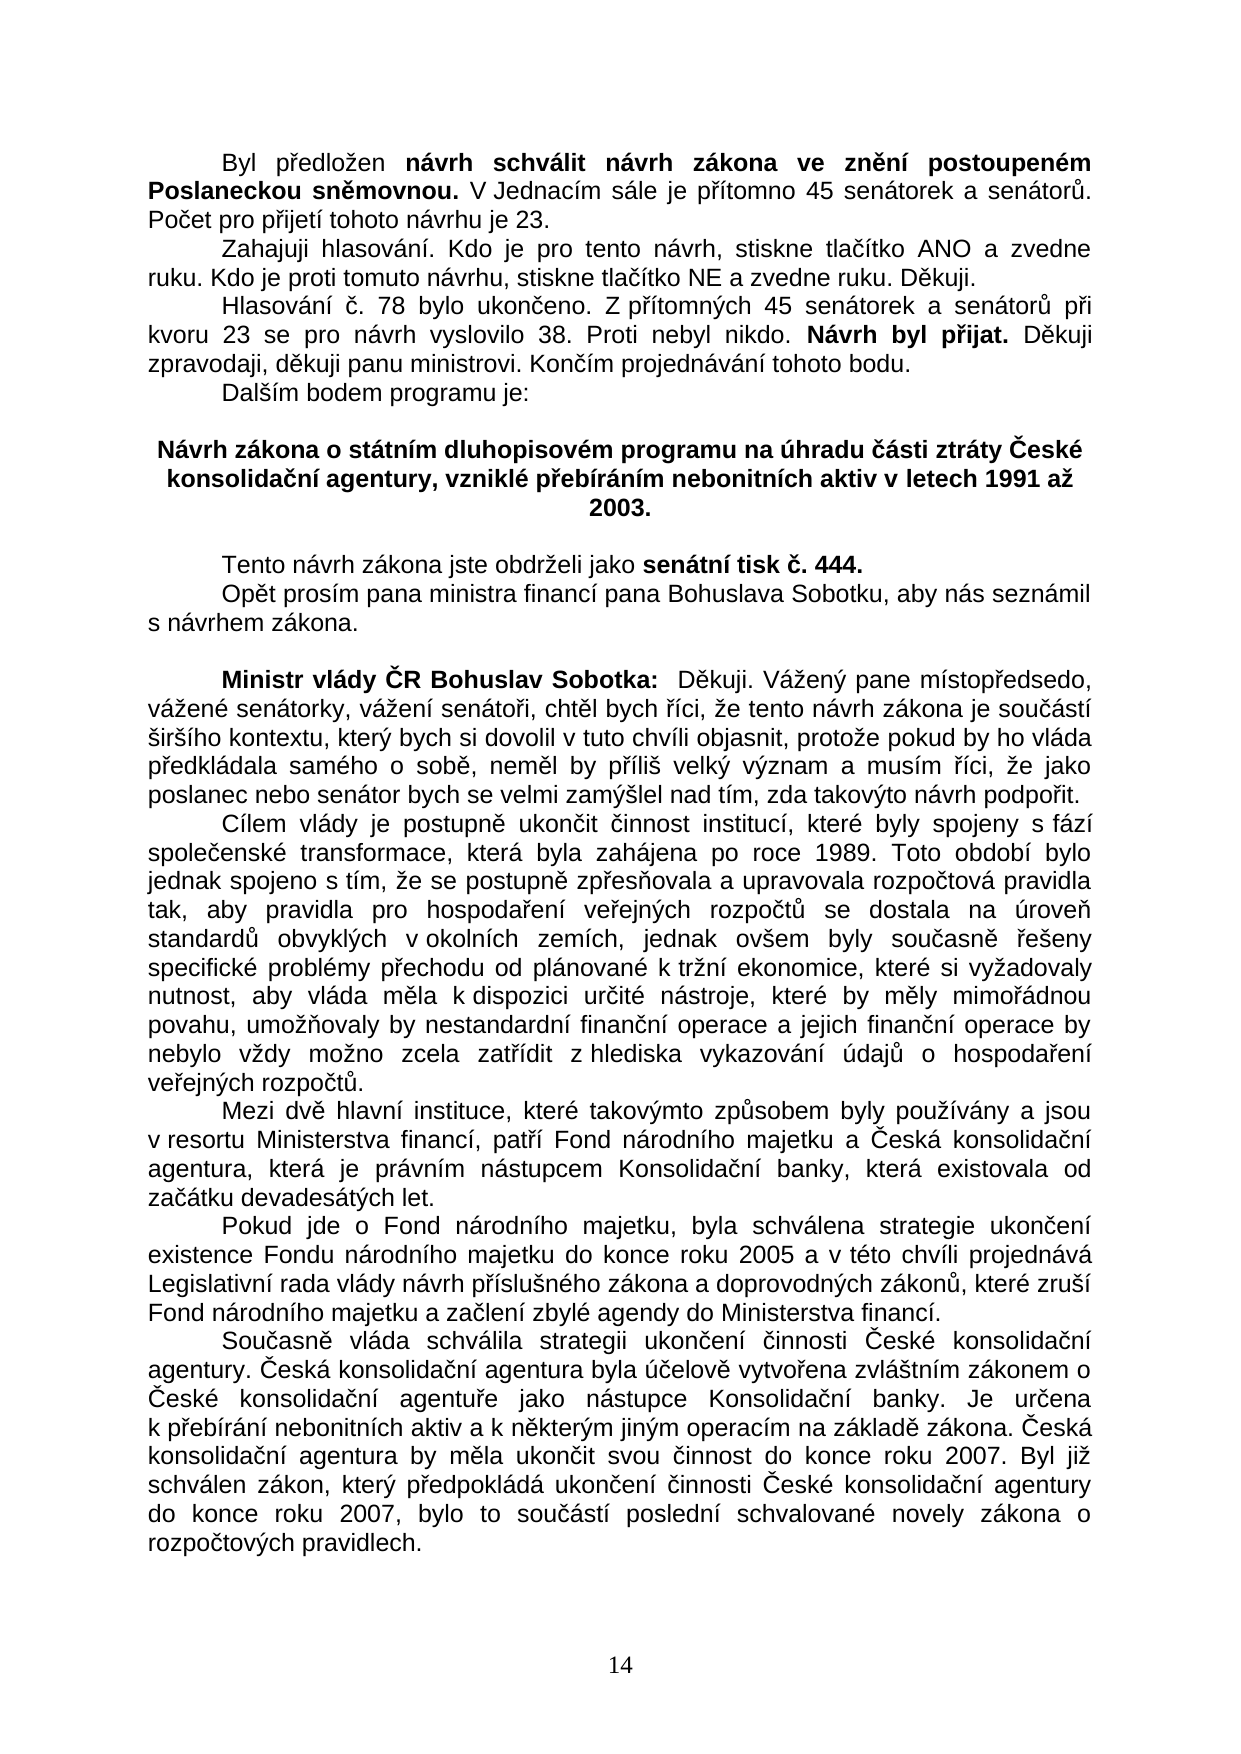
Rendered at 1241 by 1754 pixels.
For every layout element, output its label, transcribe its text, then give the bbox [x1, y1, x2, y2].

text Dalším bodem programu je: [148, 378, 1093, 406]
text Návrh zákona o státním dluhopisovém programu na úhradu části ztráty České konsolidační agentury, vzniklé přebíráním nebonitních aktiv v letech 1991 až 2003. [148, 435, 1093, 521]
text Tento návrh zákona jste obdrželi jako senátní tisk č. 444. [148, 550, 1093, 579]
text Opět prosím pana ministra financí pana Bohuslava Sobotku, aby nás seznámil s návrhem zákona. [148, 579, 1093, 636]
text Hlasování č. 78 bylo ukončeno. Z přítomných 45 senátorek a senátorů při kvoru 23 se pro návrh vyslovilo 38. Proti nebyl nikdo. Návrh byl přijat. Děkuji zpravodaji, děkuji panu ministrovi. Končím projednávání tohoto bodu. [148, 291, 1093, 378]
text Byl předložen návrh schválit návrh zákona ve znění postoupeném Poslaneckou sněmovnou. V Jednacím sále je přítomno 45 senátorek a senátorů. Počet pro přijetí tohoto návrhu je 23. [148, 148, 1093, 234]
text Mezi dvě hlavní instituce, které takovýmto způsobem byly používány a jsou v resortu Ministerstva financí, patří Fond národního majetku a Česká konsolidační agentura, která je právním nástupcem Konsolidační banky, která existovala od začátku devadesátých let. [148, 1096, 1093, 1211]
text Zahajuji hlasování. Kdo je pro tento návrh, stiskne tlačítko ANO a zvedne ruku. Kdo je proti tomuto návrhu, stiskne tlačítko NE a zvedne ruku. Děkuji. [148, 234, 1093, 291]
text Cílem vlády je postupně ukončit činnost institucí, které byly spojeny s fází společenské transformace, která byla zahájena po roce 1989. Toto období bylo jednak spojeno s tím, že se postupně zpřesňovala a upravovala rozpočtová pravidla tak, aby pravidla pro hospodaření veřejných rozpočtů se dostala na úroveň standardů obvyklých v okolních zemích, jednak ovšem byly současně řešeny specifické problémy přechodu od plánované k tržní ekonomice, které si vyžadovaly nutnost, aby vláda měla k dispozici určité nástroje, které by měly mimořádnou povahu, umožňovaly by nestandardní finanční operace a jejich finanční operace by nebylo vždy možno zcela zatřídit z hlediska vykazování údajů o hospodaření veřejných rozpočtů. [148, 809, 1093, 1096]
text Pokud jde o Fond národního majetku, byla schválena strategie ukončení existence Fondu národního majetku do konce roku 2005 a v této chvíli projednává Legislativní rada vlády návrh příslušného zákona a doprovodných zákonů, které zruší Fond národního majetku a začlení zbylé agendy do Ministerstva financí. [148, 1211, 1093, 1326]
text Ministr vlády ČR Bohuslav Sobotka: Děkuji. Vážený pane místopředsedo, vážené senátorky, vážení senátoři, chtěl bych říci, že tento návrh zákona je součástí širšího kontextu, který bych si dovolil v tuto chvíli objasnit, protože pokud by ho vláda předkládala samého o sobě, neměl by příliš velký význam a musím říci, že jako poslanec nebo senátor bych se velmi zamýšlel nad tím, zda takovýto návrh podpořit. [148, 665, 1093, 809]
text Současně vláda schválila strategii ukončení činnosti České konsolidační agentury. Česká konsolidační agentura byla účelově vytvořena zvláštním zákonem o České konsolidační agentuře jako nástupce Konsolidační banky. Je určena k přebírání nebonitních aktiv a k některým jiným operacím na základě zákona. Česká konsolidační agentura by měla ukončit svou činnost do konce roku 2007. Byl již schválen zákon, který předpokládá ukončení činnosti České konsolidační agentury do konce roku 2007, bylo to součástí poslední schvalované novely zákona o rozpočtových pravidlech. [148, 1326, 1093, 1556]
